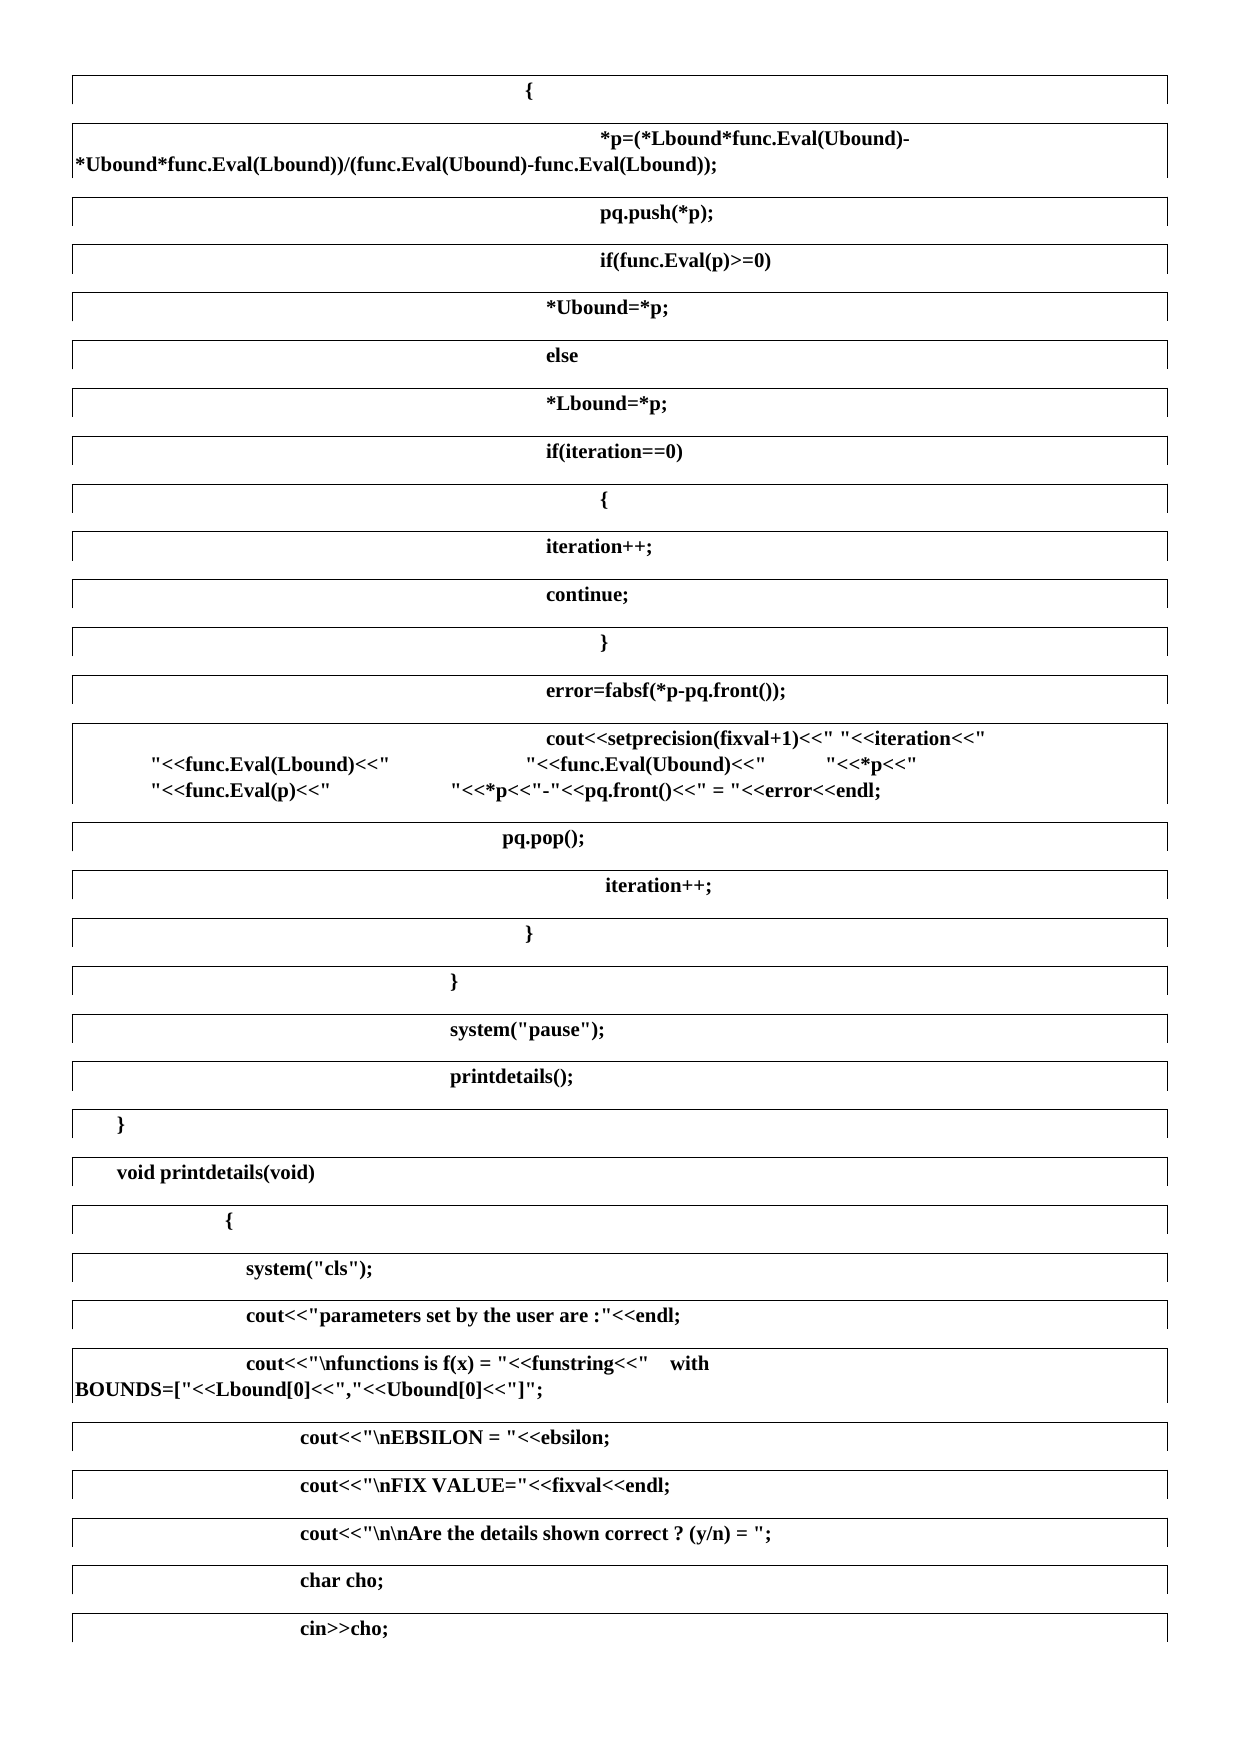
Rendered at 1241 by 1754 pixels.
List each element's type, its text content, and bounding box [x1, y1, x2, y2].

text } [73, 919, 1167, 947]
text system("pause"); [73, 1015, 1167, 1043]
text if(iteration==0) [73, 437, 1167, 465]
text { [73, 76, 1167, 104]
text *Ubound=*p; [73, 293, 1167, 321]
text error=fabsf(*p-pq.front()); [73, 676, 1167, 704]
text iteration++; [73, 532, 1167, 561]
text system("cls"); [73, 1254, 1167, 1282]
text cout<<"\n\nAre the details shown correct ? (y/n) = "; [73, 1519, 1167, 1547]
text { [73, 485, 1167, 513]
text printdetails(); [73, 1062, 1167, 1091]
text } [73, 1110, 1167, 1138]
text void printdetails(void) [73, 1158, 1167, 1186]
text cout<<"parameters set by the user are :"<<endl; [73, 1301, 1167, 1329]
text if(func.Eval(p)>=0) [73, 245, 1167, 274]
text char cho; [73, 1566, 1167, 1594]
text continue; [73, 580, 1167, 608]
text cout<<"\nfunctions is f(x) = "<<funstring<<" with BOUNDS=["<<Lbound[0]<<","<<Ubound[0]<<"]"; [73, 1349, 1167, 1403]
text cout<<setprecision(fixval+1)<<" "<<iteration<<" "<<func.Eval(Lbound)<<" "<<func.Eval(Ubound)<<" "<<*p<<" "<<func.Eval(p)<<" "<<*p<<"-"<<pq.front()<<" = "<<error<<endl; [73, 724, 1167, 804]
text *p=(*Lbound*func.Eval(Ubound)-*Ubound*func.Eval(Lbound))/(func.Eval(Ubound)-func.Eval(Lbound)); [73, 124, 1167, 178]
text pq.pop(); [73, 823, 1167, 851]
text cout<<"\nFIX VALUE="<<fixval<<endl; [73, 1471, 1167, 1499]
text iteration++; [73, 871, 1167, 899]
text else [73, 341, 1167, 369]
text cout<<"\nEBSILON = "<<ebsilon; [73, 1423, 1167, 1451]
text *Lbound=*p; [73, 389, 1167, 417]
text { [73, 1206, 1167, 1234]
text cin>>cho; [73, 1614, 1167, 1642]
text } [73, 628, 1167, 656]
text pq.push(*p); [73, 198, 1167, 226]
text } [73, 967, 1167, 995]
